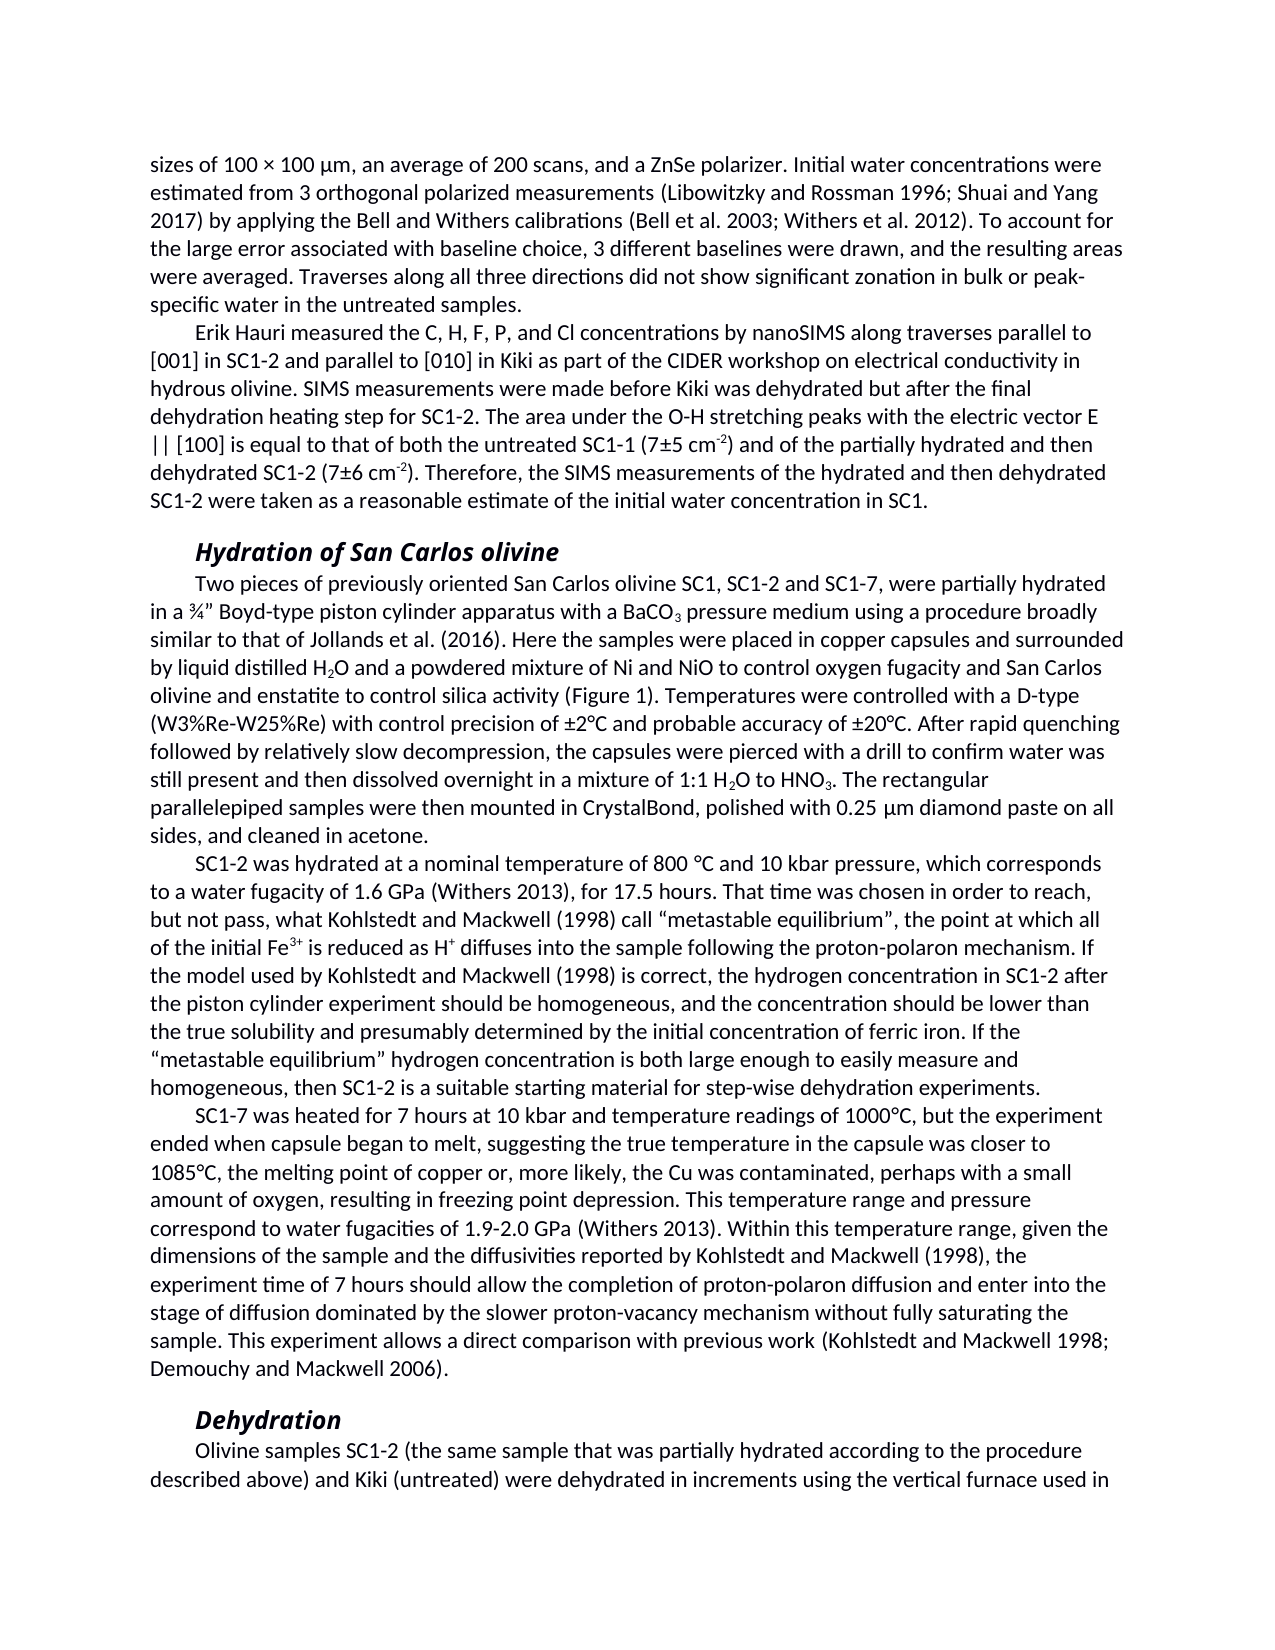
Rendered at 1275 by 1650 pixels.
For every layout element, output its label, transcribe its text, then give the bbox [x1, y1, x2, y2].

subtitle Dehydration [195, 1403, 1125, 1437]
text Two pieces of previously oriented San Carlos olivine SC1, SC1-2 and SC1-7, were partially hydrated in a ¾” Boyd-type piston cylinder apparatus with a BaCO3 pressure medium using a procedure broadly similar to that of Jollands et al. (2016). Here the samples were placed in copper capsules and surrounded by liquid distilled H2O and a powdered mixture of Ni and NiO to control oxygen fugacity and San Carlos olivine and enstatite to control silica activity (Figure 1). Temperatures were controlled with a D-type (W3%Re-W25%Re) with control precision of ±2°C and probable accuracy of ±20°C. After rapid quenching followed by relatively slow decompression, the capsules were pierced with a drill to confirm water was still present and then dissolved overnight in a mixture of 1:1 H2O to HNO3. The rectangular parallelepiped samples were then mounted in CrystalBond, polished with 0.25 μm diamond paste on all sides, and cleaned in acetone. [150, 569, 1125, 849]
text SC1-2 was hydrated at a nominal temperature of 800 °C and 10 kbar pressure, which corresponds to a water fugacity of 1.6 GPa (Withers 2013), for 17.5 hours. That time was chosen in order to reach, but not pass, what Kohlstedt and Mackwell (1998) call “metastable equilibrium”, the point at which all of the initial Fe3+ is reduced as H+ diffuses into the sample following the proton-polaron mechanism. If the model used by Kohlstedt and Mackwell (1998) is correct, the hydrogen concentration in SC1-2 after the piston cylinder experiment should be homogeneous, and the concentration should be lower than the true solubility and presumably determined by the initial concentration of ferric iron. If the “metastable equilibrium” hydrogen concentration is both large enough to easily measure and homogeneous, then SC1-2 is a suitable starting material for step-wise dehydration experiments. [150, 849, 1125, 1102]
subtitle Hydration of San Carlos olivine [195, 535, 1125, 569]
text SC1-7 was heated for 7 hours at 10 kbar and temperature readings of 1000°C, but the experiment ended when capsule began to melt, suggesting the true temperature in the capsule was closer to 1085°C, the melting point of copper or, more likely, the Cu was contaminated, perhaps with a small amount of oxygen, resulting in freezing point depression. This temperature range and pressure correspond to water fugacities of 1.9-2.0 GPa (Withers 2013). Within this temperature range, given the dimensions of the sample and the diffusivities reported by Kohlstedt and Mackwell (1998), the experiment time of 7 hours should allow the completion of proton-polaron diffusion and enter into the stage of diffusion dominated by the slower proton-vacancy mechanism without fully saturating the sample. This experiment allows a direct comparison with previous work (Kohlstedt and Mackwell 1998; Demouchy and Mackwell 2006). [150, 1102, 1125, 1382]
text Erik Hauri measured the C, H, F, P, and Cl concentrations by nanoSIMS along traverses parallel to [001] in SC1-2 and parallel to [010] in Kiki as part of the CIDER workshop on electrical conductivity in hydrous olivine. SIMS measurements were made before Kiki was dehydrated but after the final dehydration heating step for SC1-2. The area under the O-H stretching peaks with the electric vector E || [100] is equal to that of both the untreated SC1-1 (7±5 cm-2) and of the partially hydrated and then dehydrated SC1-2 (7±6 cm-2). Therefore, the SIMS measurements of the hydrated and then dehydrated SC1-2 were taken as a reasonable estimate of the initial water concentration in SC1. [150, 318, 1125, 514]
